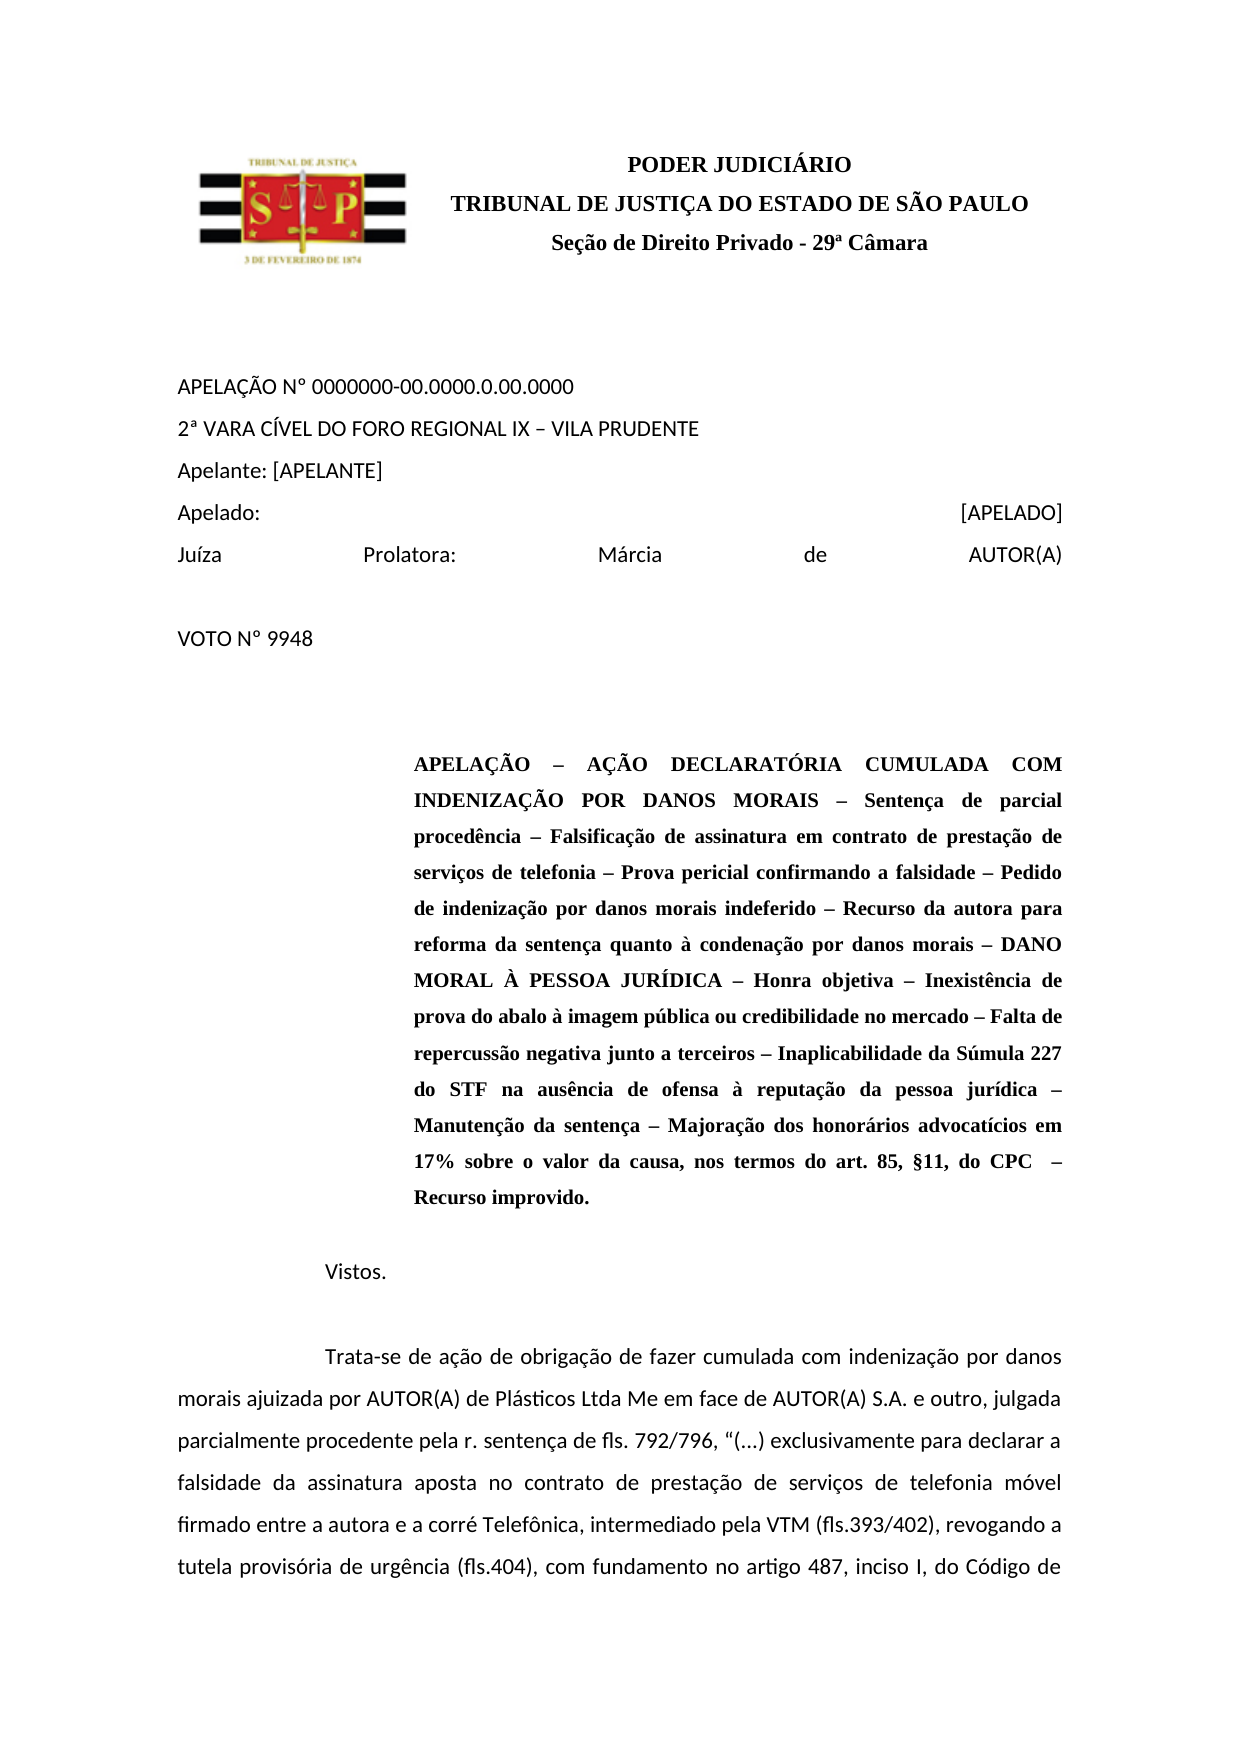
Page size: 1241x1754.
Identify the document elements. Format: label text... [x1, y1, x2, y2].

text APELAÇÃO – AÇÃO DECLARATÓRIA CUMULADA COM INDENIZAÇÃO POR DANOS MORAIS – Sentença de parcial procedência – Falsificação de assinatura em contrato de prestação de serviços de telefonia – Prova pericial confirmando a falsidade – Pedido de indenização por danos morais indeferido – Recurso da autora para reforma da sentença quanto à condenação por danos morais – DANO MORAL À PESSOA JURÍDICA – Honra objetiva – Inexistência de prova do abalo à imagem pública ou credibilidade no mercado – Falta de repercussão negativa junto a terceiros – Inaplicabilidade da Súmula 227 do STF na ausência de ofensa à reputação da pessoa jurídica – Manutenção da sentença – Majoração dos honorários advocatícios em 17% sobre o valor da causa, nos termos do art. 85, §11, do CPC – Recurso improvido. [413, 752, 1063, 1209]
text 2ª VARA CÍVEL DO FORO REGIONAL IX – VILA PRUDENTE [177, 414, 1063, 442]
text Apelante: [APELANTE] [177, 456, 1063, 484]
text VOTO Nº 9948 [177, 624, 1063, 652]
picture [185, 144, 421, 279]
text Vistos. [177, 1257, 1063, 1285]
text Apelado: [APELADO] Juíza Prolatora: Márcia de AUTOR(A) [177, 498, 1063, 610]
text APELAÇÃO Nº 0000000-00.0000.0.00.0000 [177, 372, 1063, 400]
